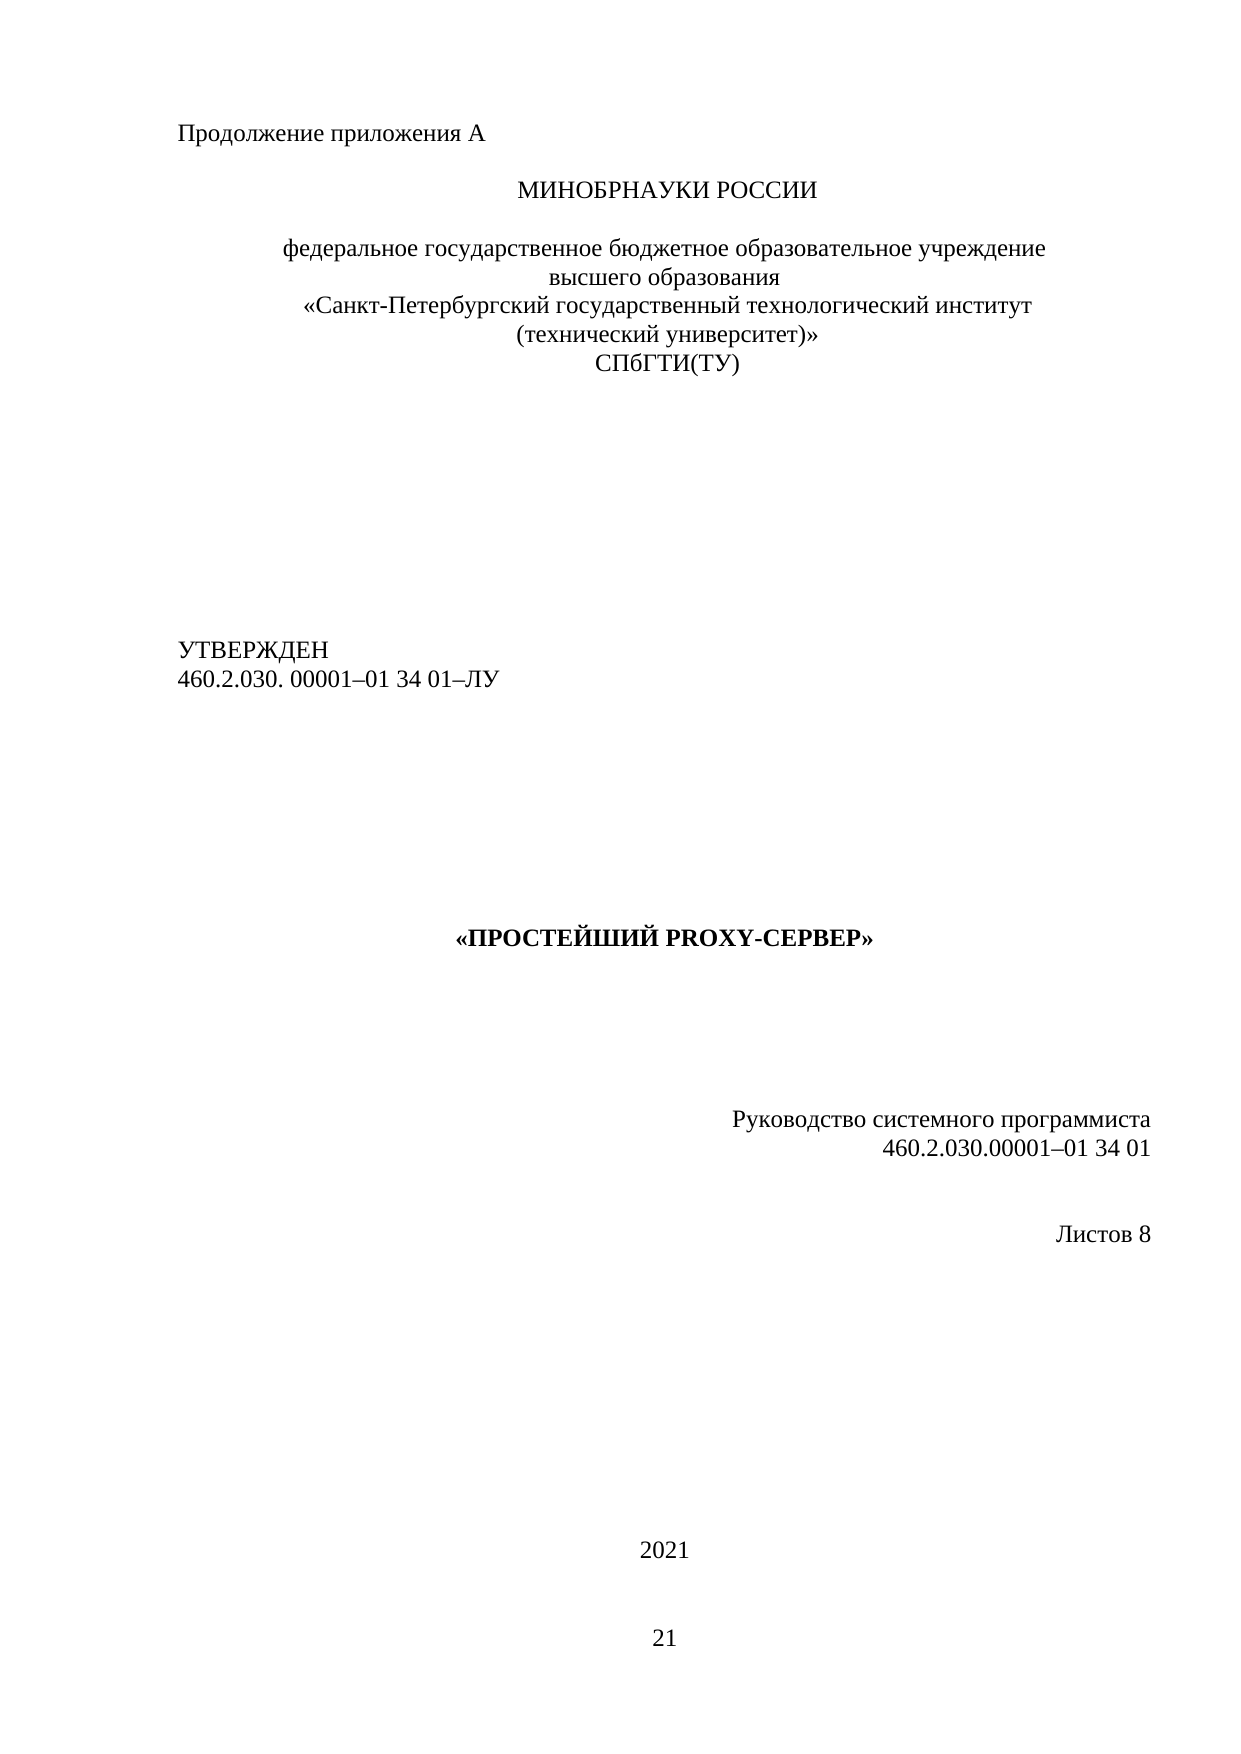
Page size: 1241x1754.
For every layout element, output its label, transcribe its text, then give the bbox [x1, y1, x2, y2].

text «ПРОСТЕЙШИЙ PROXY-СЕРВЕР» [177, 923, 1152, 952]
text Листов 8 [177, 1219, 1151, 1248]
text МИНОБРНАУКИ РОССИИ [177, 176, 1158, 204]
text 460.2.030. 00001–01 34 01–ЛУ [177, 664, 1151, 693]
text Продолжение приложения А [177, 118, 1151, 147]
text 460.2.030.00001–01 34 01 [177, 1133, 1151, 1162]
text 2021 [177, 1535, 1152, 1564]
text Руководство системного программиста [177, 1104, 1151, 1133]
text УТВЕРЖДЕН [177, 636, 1151, 664]
text федеральное государственное бюджетное образовательное учреждение высшего образования «Санкт-Петербургский государственный технологический институт (технический университет)» СПбГТИ(ТУ) [177, 233, 1158, 377]
